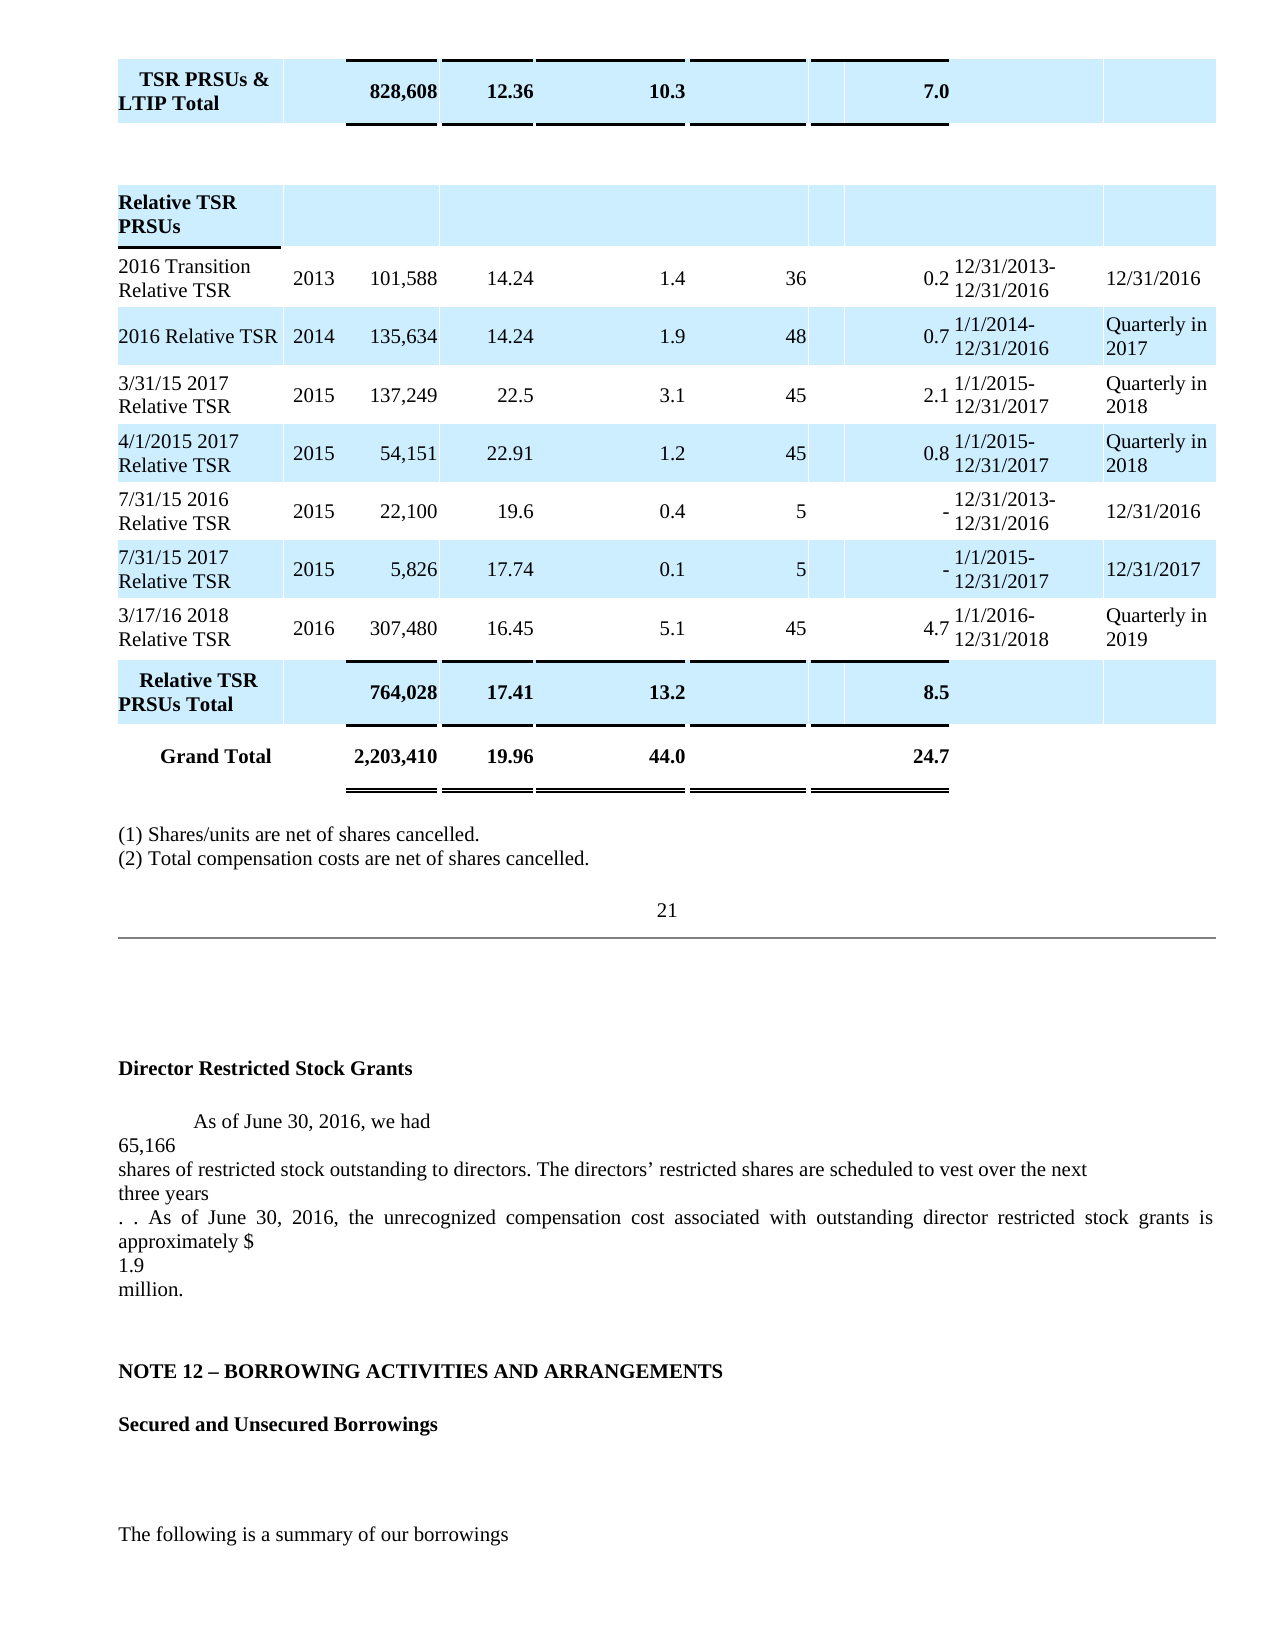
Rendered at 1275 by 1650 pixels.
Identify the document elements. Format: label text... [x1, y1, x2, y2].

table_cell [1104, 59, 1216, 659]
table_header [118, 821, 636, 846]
text shares of restricted stock outstanding to directors. The directors’ restricted shares are scheduled to vest over the next [118, 1157, 1216, 1181]
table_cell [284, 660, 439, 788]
text NOTE 12 – BORROWING ACTIVITIES AND ARRANGEMENTS [118, 1359, 1216, 1383]
text . . As of June 30, 2016, the unrecognized compensation cost associated with outstanding director restricted stock grants is approximately $ [118, 1205, 1216, 1253]
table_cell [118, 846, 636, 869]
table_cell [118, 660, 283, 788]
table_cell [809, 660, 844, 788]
text 21 [118, 898, 1216, 922]
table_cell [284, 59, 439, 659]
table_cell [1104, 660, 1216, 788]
text 65,166 [118, 1133, 1216, 1157]
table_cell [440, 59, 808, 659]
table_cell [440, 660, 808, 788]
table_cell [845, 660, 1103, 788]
text three years [118, 1181, 1216, 1205]
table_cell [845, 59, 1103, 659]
text Director Restricted Stock Grants [118, 1056, 1216, 1080]
text The following is a summary of our borrowings [118, 1522, 1216, 1546]
text Secured and Unsecured Borrowings [118, 1411, 1216, 1436]
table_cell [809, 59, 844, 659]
text As of June 30, 2016, we had [118, 1109, 1216, 1133]
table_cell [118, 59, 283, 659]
text 1.9 [118, 1253, 1216, 1277]
text million. [118, 1277, 1216, 1301]
